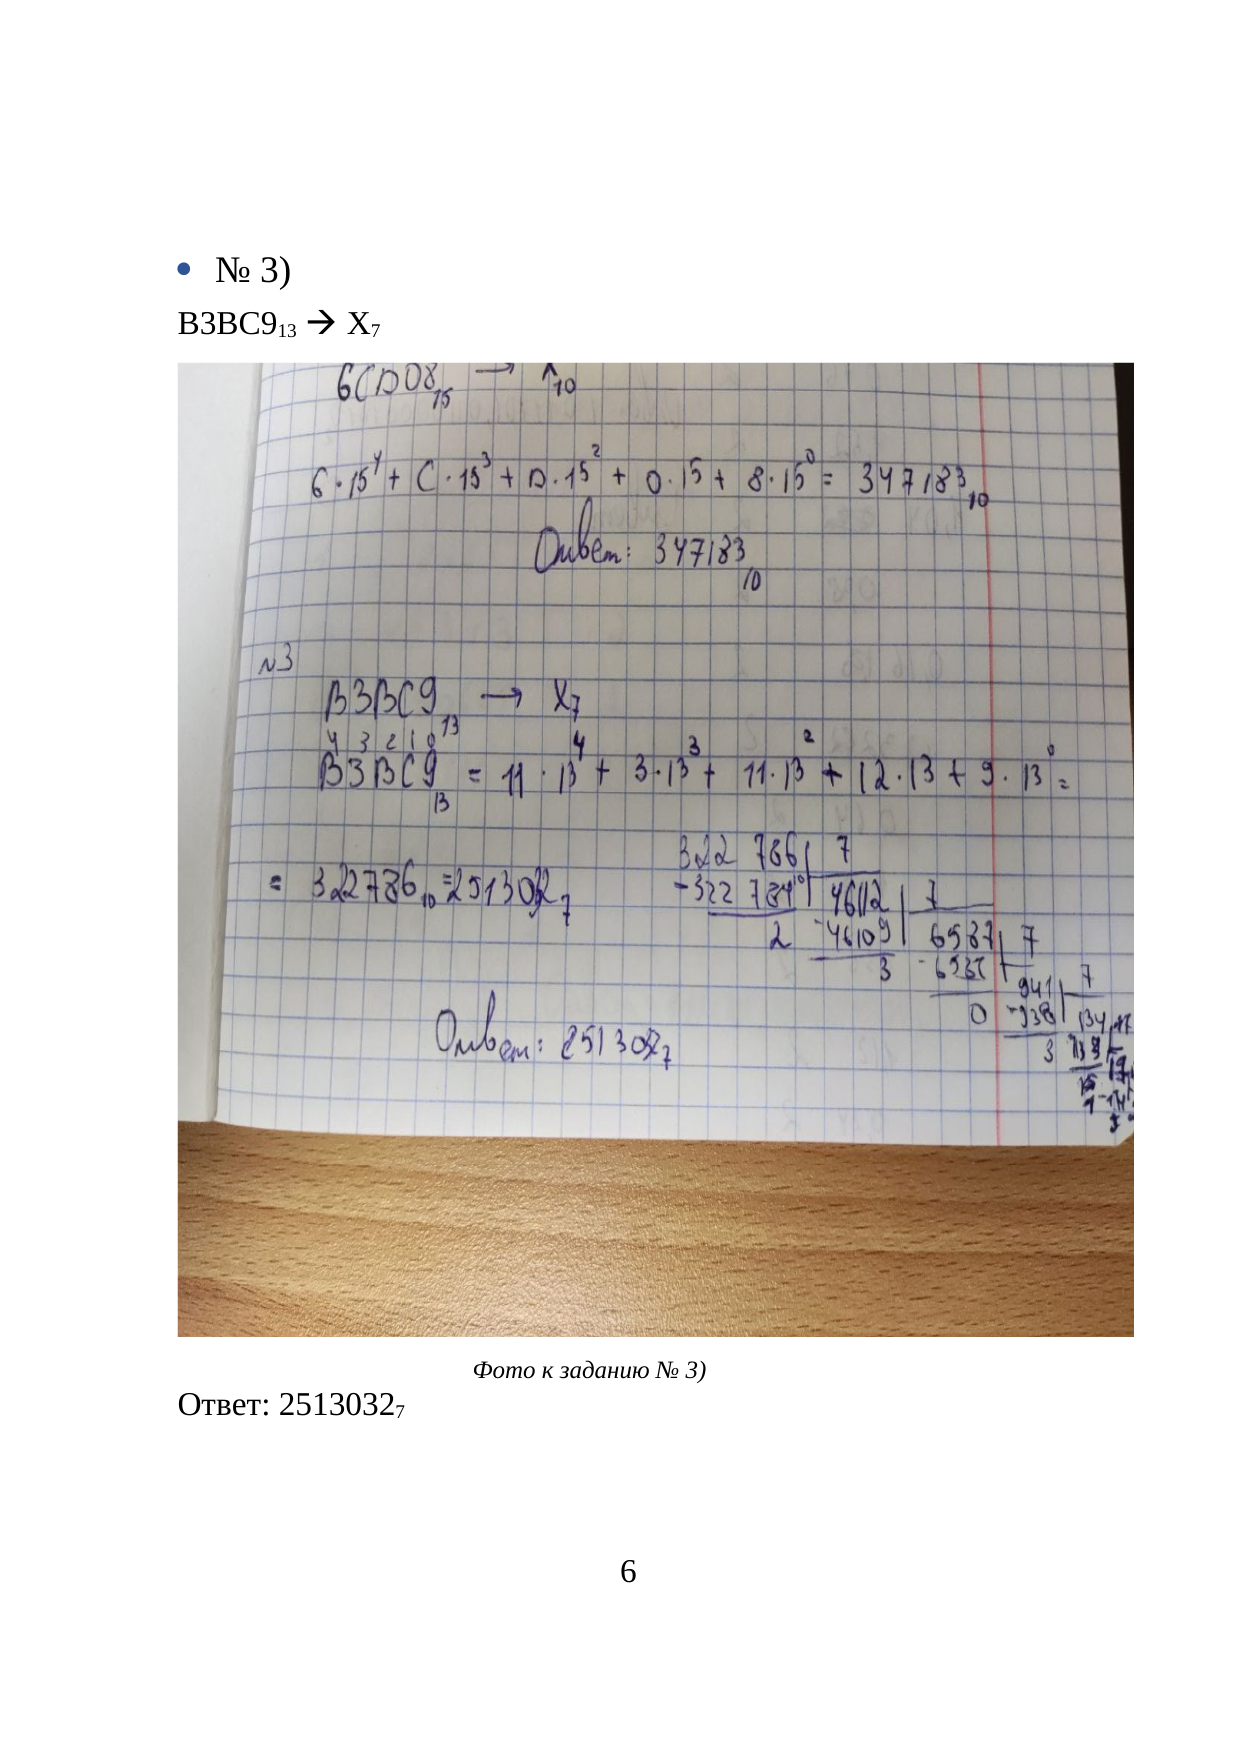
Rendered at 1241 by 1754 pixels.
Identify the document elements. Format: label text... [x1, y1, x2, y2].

list № 3) [177, 247, 1152, 291]
text Ответ: 25130327 [177, 1384, 1152, 1422]
text B3BC913 X7 [177, 303, 1152, 341]
text 6 [177, 1552, 1152, 1590]
text Фото к заданию № 3) [472, 1355, 1152, 1384]
picture [178, 363, 1134, 1337]
